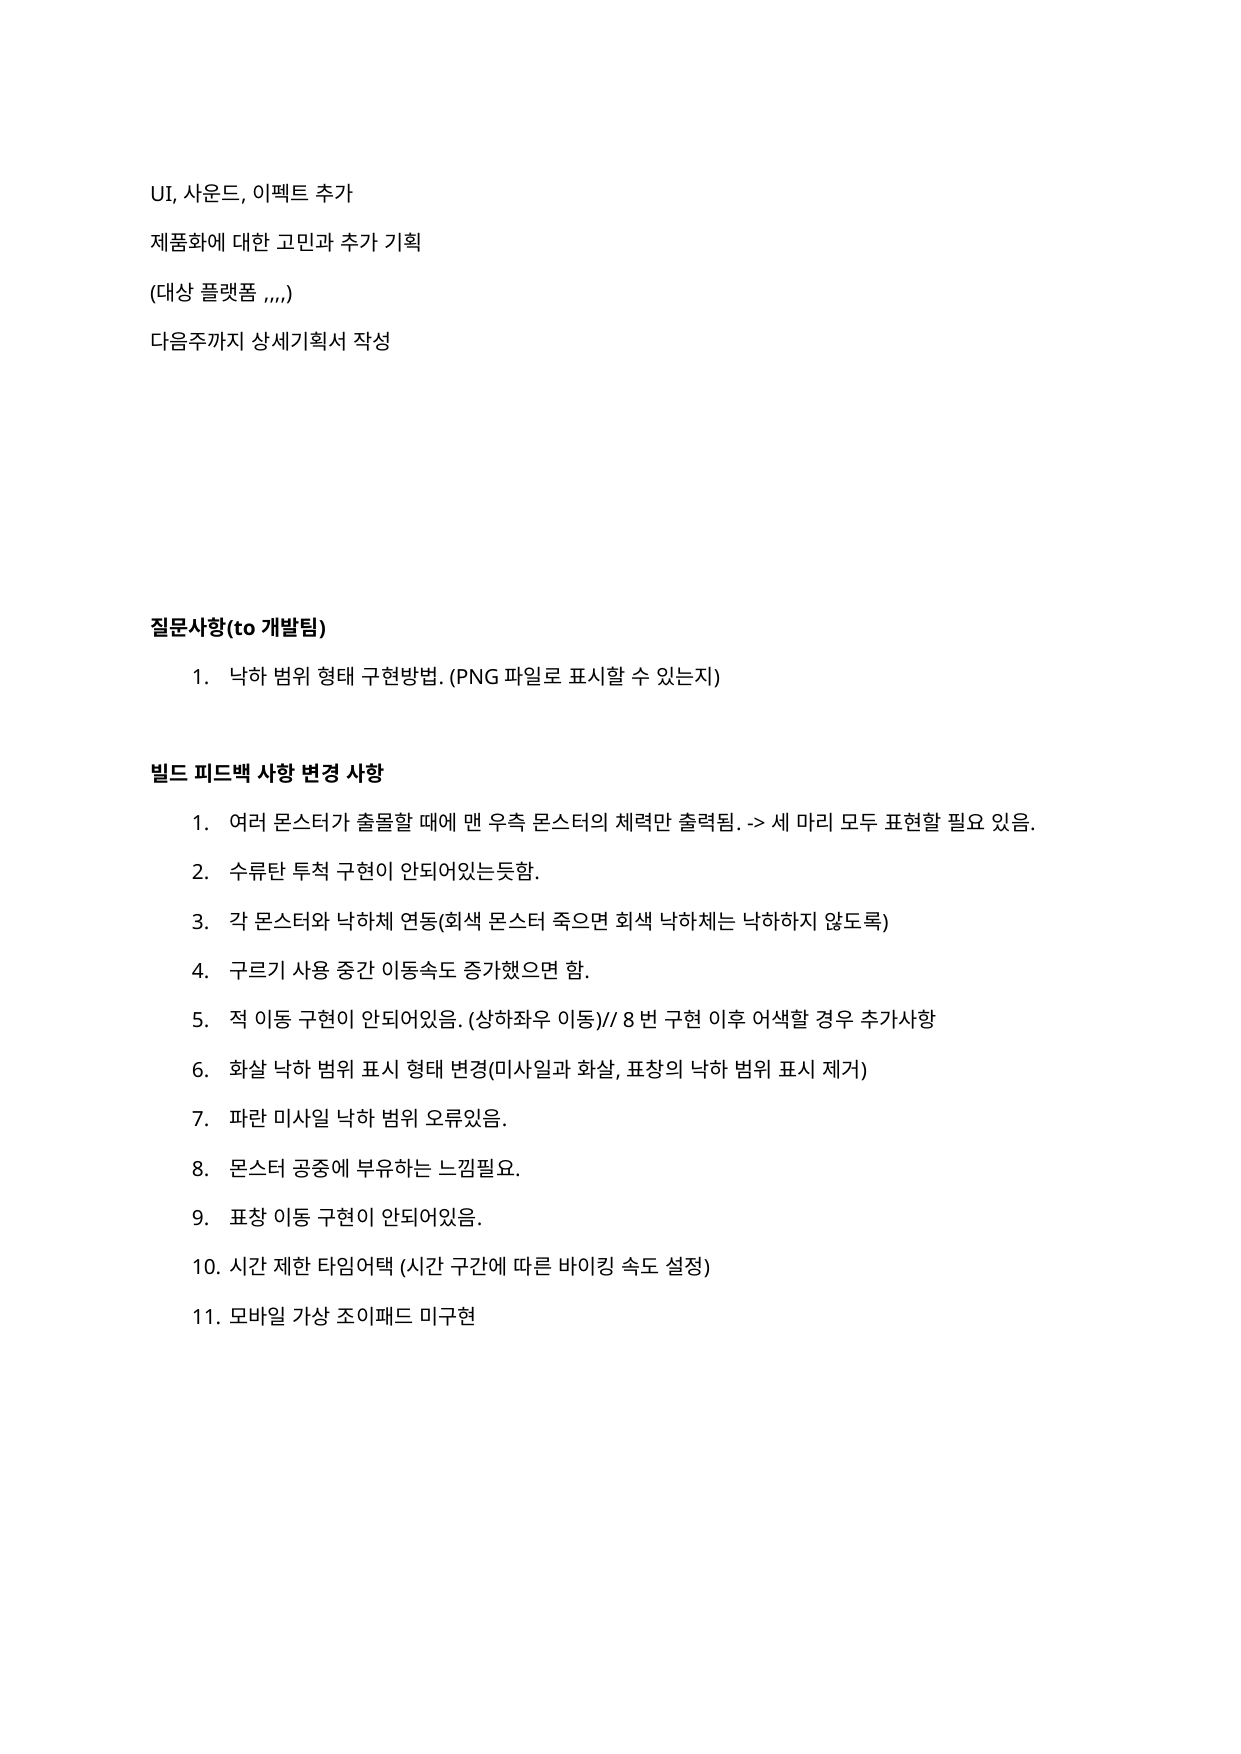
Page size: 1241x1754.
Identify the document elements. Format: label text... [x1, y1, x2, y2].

list 각 몬스터와 낙하체 연동(회색 몬스터 죽으면 회색 낙하체는 낙하하지 않도록) [192, 905, 1090, 935]
list 몬스터 공중에 부유하는 느낌필요. [192, 1152, 1090, 1182]
text 제품화에 대한 고민과 추가 기획 [150, 227, 1090, 257]
text 다음주까지 상세기획서 작성 [150, 325, 1090, 355]
list 모바일 가상 조이패드 미구현 [192, 1300, 1090, 1330]
text (대상 플랫폼 ,,,,) [150, 276, 1090, 306]
list 화살 낙하 범위 표시 형태 변경(미사일과 화살, 표창의 낙하 범위 표시 제거) [192, 1053, 1090, 1083]
list 구르기 사용 중간 이동속도 증가했으면 함. [192, 954, 1090, 985]
list 시간 제한 타임어택 (시간 구간에 따른 바이킹 속도 설정) [192, 1251, 1090, 1281]
text 빌드 피드백 사항 변경 사항 [150, 757, 1090, 787]
list 파란 미사일 낙하 범위 오류있음. [192, 1102, 1090, 1133]
text 질문사항(to 개발팀) [150, 611, 1090, 641]
list 표창 이동 구현이 안되어있음. [192, 1201, 1090, 1232]
list 적 이동 구현이 안되어있음. (상하좌우 이동)// 8번 구현 이후 어색할 경우 추가사항 [192, 1004, 1090, 1034]
text UI, 사운드, 이펙트 추가 [150, 177, 1090, 207]
list 낙하 범위 형태 구현방법. (PNG 파일로 표시할 수 있는지) [192, 660, 1090, 691]
list 여러 몬스터가 출몰할 때에 맨 우측 몬스터의 체력만 출력됨. -> 세 마리 모두 표현할 필요 있음. [192, 806, 1090, 837]
list 수류탄 투척 구현이 안되어있는듯함. [192, 856, 1090, 886]
